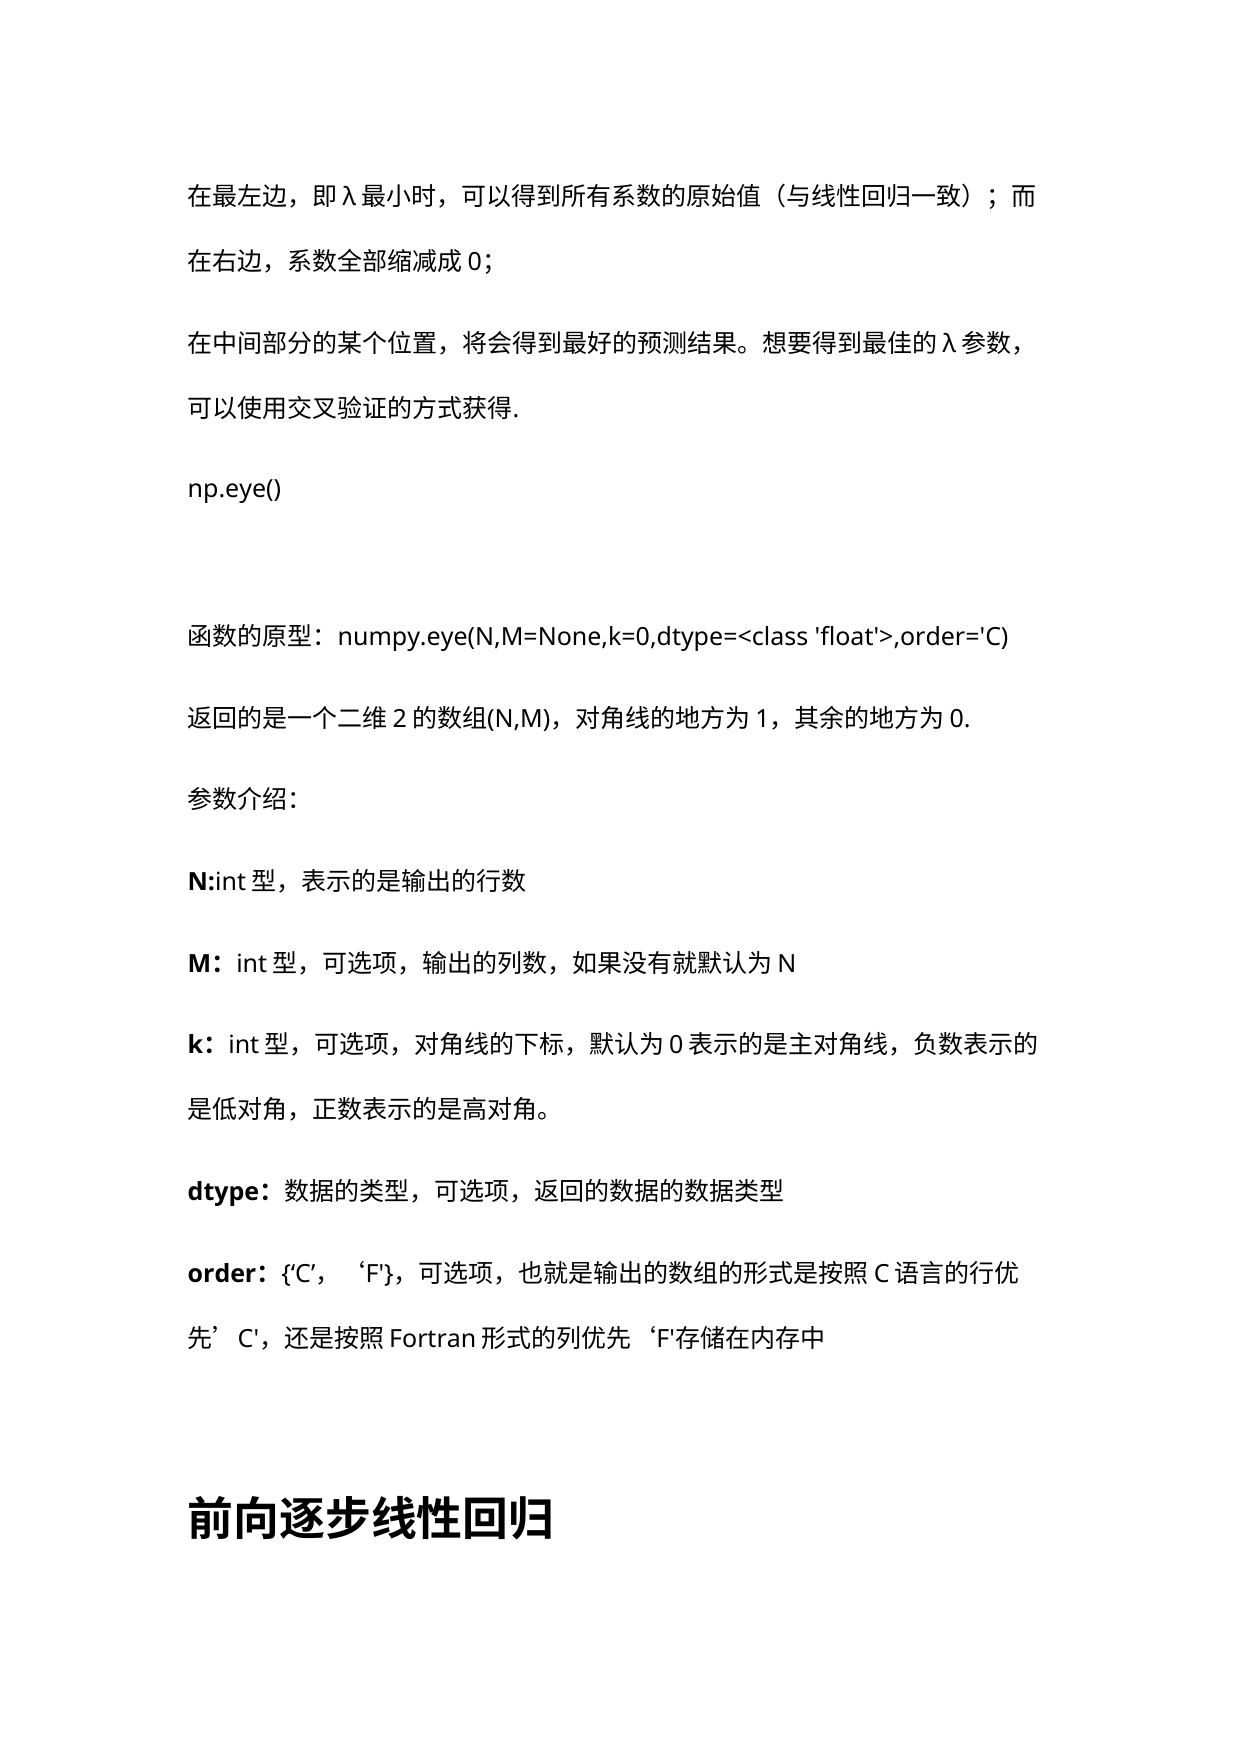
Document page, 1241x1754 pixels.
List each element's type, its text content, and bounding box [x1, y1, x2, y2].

text np.eye() [187, 455, 1053, 520]
text 返回的是一个二维2的数组(N,M)，对角线的地方为1，其余的地方为0. [187, 684, 1053, 749]
text M：int型，可选项，输出的列数，如果没有就默认为N [187, 929, 1053, 994]
text 在最左边，即λ最小时，可以得到所有系数的原始值（与线性回归一致）；而在右边，系数全部缩减成0； [187, 162, 1053, 292]
text dtype：数据的类型，可选项，返回的数据的数据类型 [187, 1157, 1053, 1222]
text order：{‘C’，‘F'}，可选项，也就是输出的数组的形式是按照C语言的行优先’C'，还是按照Fortran形式的列优先‘F'存储在内存中 [187, 1239, 1053, 1369]
text 在中间部分的某个位置，将会得到最好的预测结果。想要得到最佳的λ参数，可以使用交叉验证的方式获得. [187, 309, 1053, 439]
text 函数的原型：numpy.eye(N,M=None,k=0,dtype=<class 'float'>,order='C) [187, 537, 1053, 667]
list 前向逐步线性回归 [187, 1467, 1053, 1564]
text 参数介绍： [187, 765, 1053, 830]
text k：int型，可选项，对角线的下标，默认为0表示的是主对角线，负数表示的是低对角，正数表示的是高对角。 [187, 1010, 1053, 1140]
text N:int型，表示的是输出的行数 [187, 847, 1053, 912]
